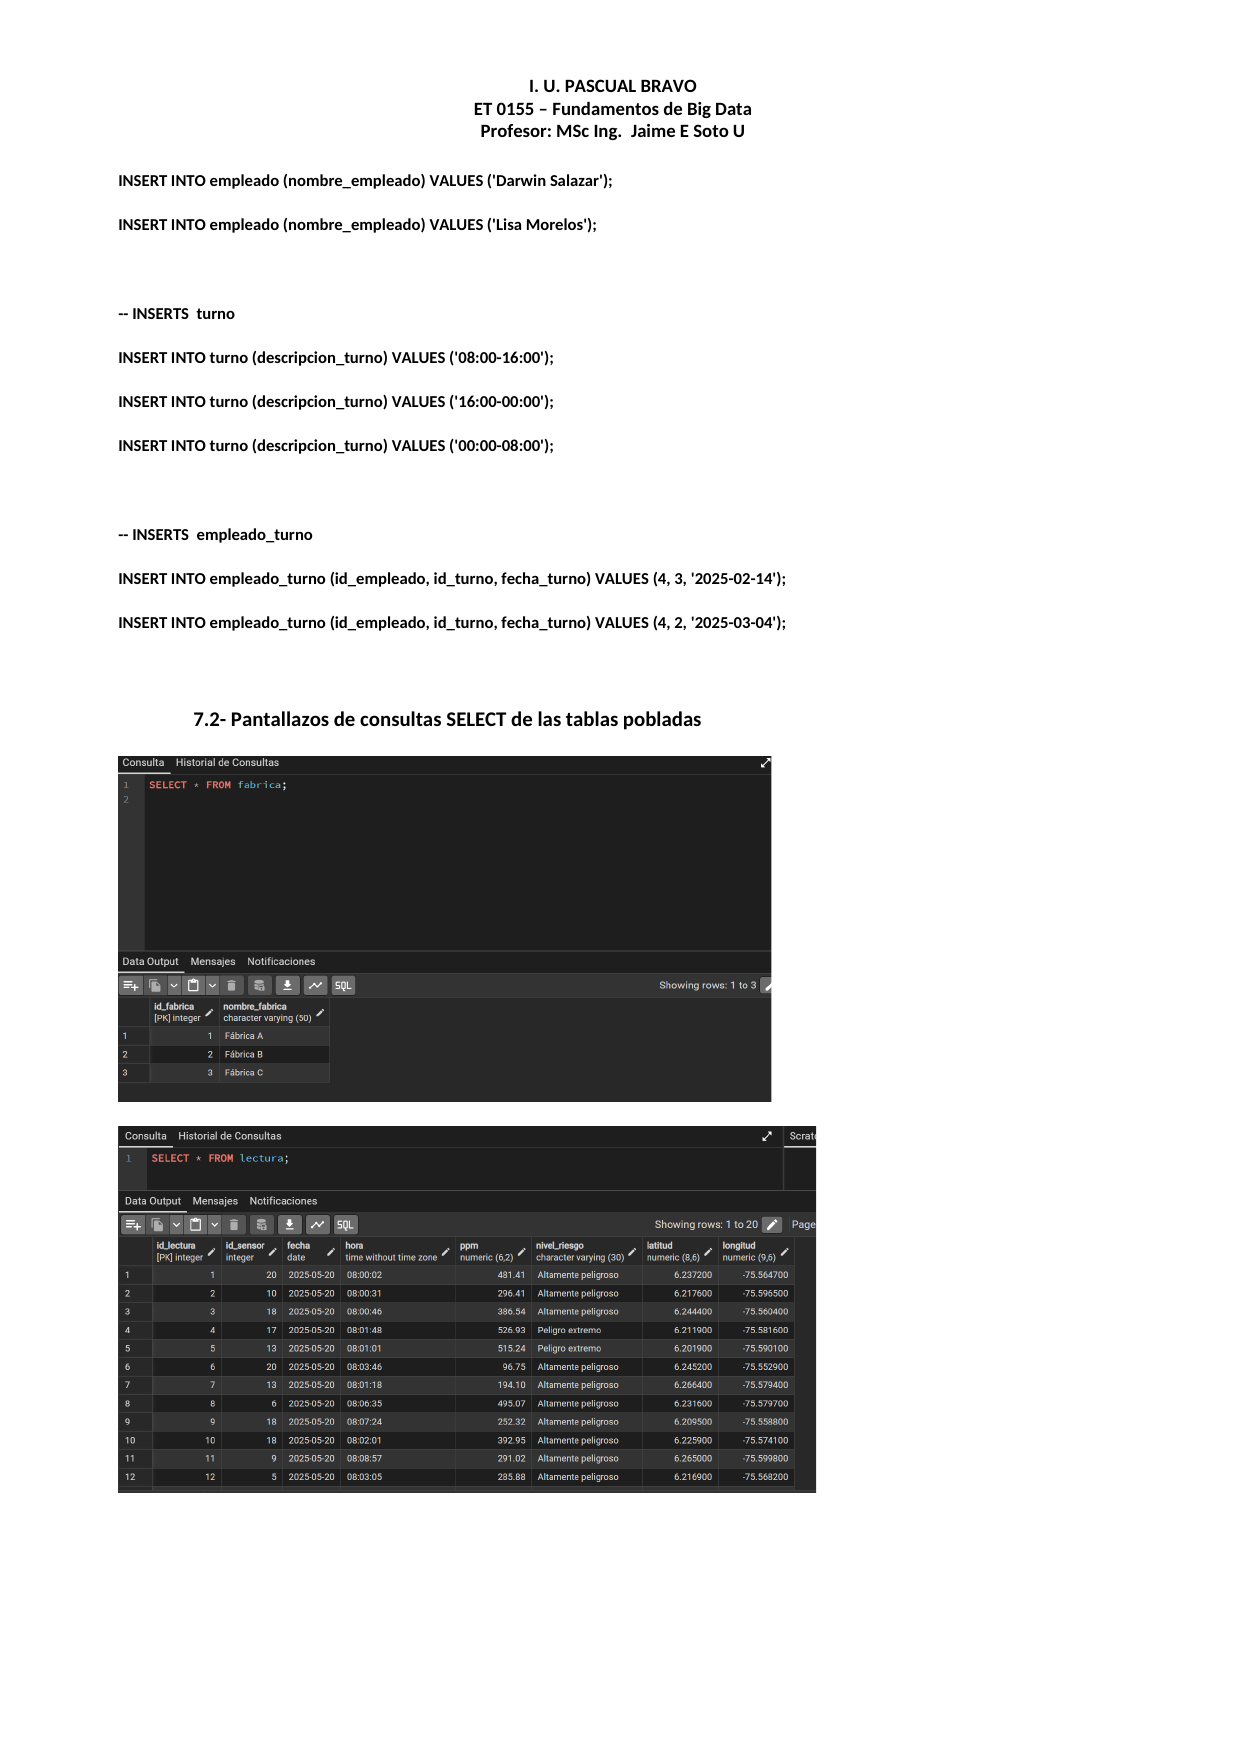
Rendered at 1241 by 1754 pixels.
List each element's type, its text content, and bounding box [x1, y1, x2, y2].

text INSERT INTO turno (descripcion_turno) VALUES ('08:00-16:00'); [118, 347, 1107, 367]
text INSERT INTO empleado (nombre_empleado) VALUES ('Darwin Salazar'); [118, 171, 1107, 191]
text INSERT INTO turno (descripcion_turno) VALUES ('00:00-08:00'); [118, 436, 1107, 456]
text INSERT INTO empleado_turno (id_empleado, id_turno, fecha_turno) VALUES (4, 2, '2025-03-04'); [118, 612, 1107, 632]
text INSERT INTO turno (descripcion_turno) VALUES ('16:00-00:00'); [118, 391, 1107, 412]
text INSERT INTO empleado_turno (id_empleado, id_turno, fecha_turno) VALUES (4, 3, '2025-02-14'); [118, 568, 1107, 588]
text -- INSERTS empleado_turno [118, 524, 1107, 544]
text -- INSERTS turno [118, 303, 1107, 323]
picture [118, 756, 772, 1102]
text 7.2- Pantallazos de consultas SELECT de las tablas pobladas [118, 706, 1107, 732]
text INSERT INTO empleado (nombre_empleado) VALUES ('Lisa Morelos'); [118, 215, 1107, 235]
picture [118, 1126, 817, 1493]
